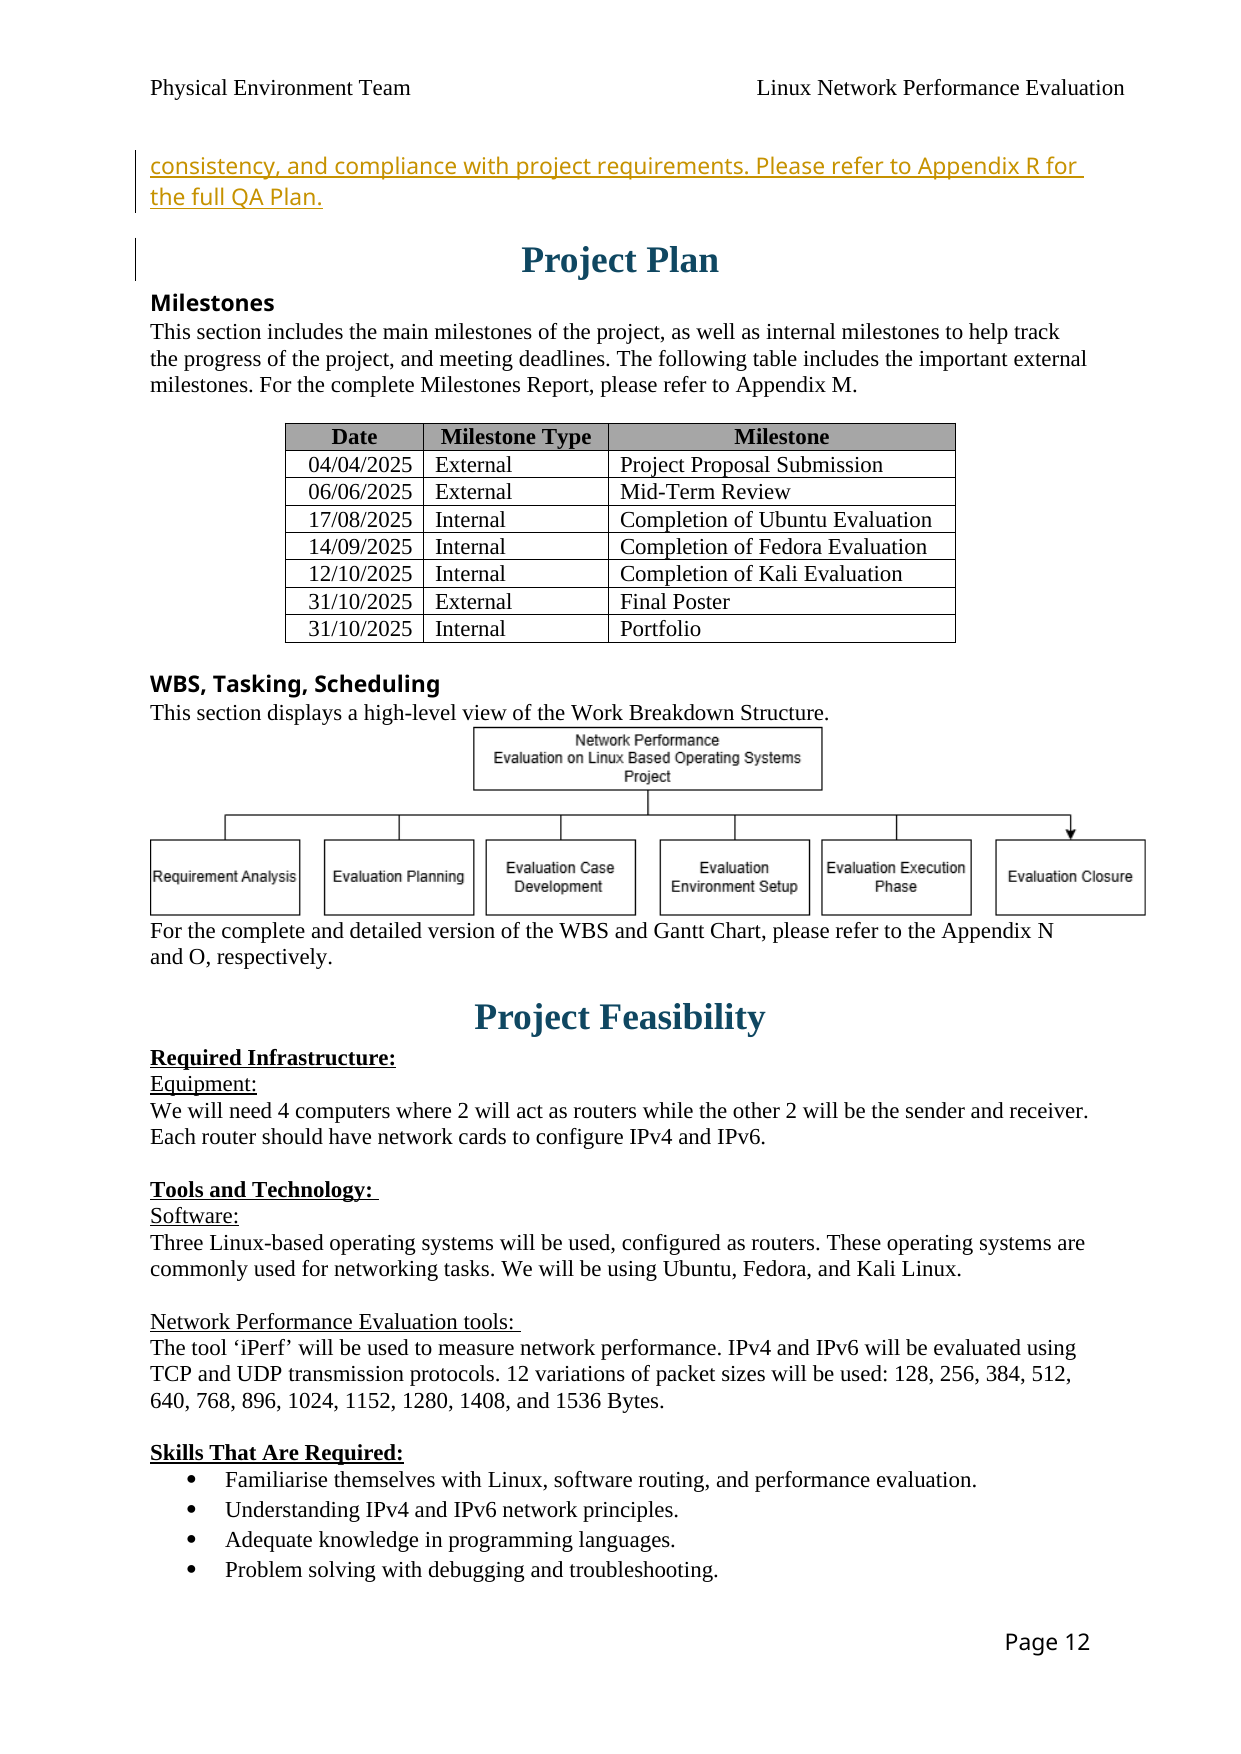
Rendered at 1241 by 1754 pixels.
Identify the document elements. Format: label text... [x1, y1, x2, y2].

text WBS, Tasking, Scheduling [150, 668, 1090, 699]
table_cell Project Proposal Submission [609, 451, 955, 477]
table_cell Completion of Fedora Evaluation [609, 533, 955, 559]
list Problem solving with debugging and troubleshooting. [187, 1556, 1090, 1583]
text Equipment: [150, 1071, 1090, 1097]
table_cell 31/10/2025 [286, 588, 423, 614]
text We will need 4 computers where 2 will act as routers while the other 2 will be the sender and receiver. Each router should have network cards to configure IPv4 and IPv6. [150, 1097, 1090, 1149]
list Adequate knowledge in programming languages. [187, 1526, 1090, 1553]
table_header Date [286, 424, 423, 450]
table_cell External [424, 588, 608, 614]
table_cell Completion of Kali Evaluation [609, 560, 955, 587]
table_header Milestone Type [424, 424, 608, 450]
text This section displays a high-level view of the Work Breakdown Structure. [150, 699, 1090, 725]
text For the complete and detailed version of the WBS and Gantt Chart, please refer to the Appendix N and O, respectively. [150, 917, 1090, 969]
text Project Plan [150, 237, 1090, 281]
table_cell Internal [424, 615, 608, 642]
table_cell Mid-Term Review [609, 478, 955, 504]
table_header Milestone [609, 424, 955, 450]
text Milestones [150, 287, 1090, 318]
table_cell 31/10/2025 [286, 615, 423, 642]
text Software: [150, 1202, 1090, 1229]
text Network Performance Evaluation tools: [150, 1308, 1090, 1334]
text The tool ‘iPerf’ will be used to measure network performance. IPv4 and IPv6 will be evaluated using TCP and UDP transmission protocols. 12 variations of packet sizes will be used: 128, 256, 384, 512, 640, 768, 896, 1024, 1152, 1280, 1408, and 1536 Bytes. [150, 1334, 1090, 1413]
text Skills That Are Required: [150, 1439, 1090, 1466]
table_cell External [424, 451, 608, 477]
table_cell Internal [424, 560, 608, 587]
text This section includes the main milestones of the project, as well as internal milestones to help track the progress of the project, and meeting deadlines. The following table includes the important external milestones. For the complete Milestones Report, please refer to Appendix M. [150, 318, 1090, 397]
table_cell 06/06/2025 [286, 478, 423, 504]
table_cell Portfolio [609, 615, 955, 642]
list Understanding IPv4 and IPv6 network principles. [187, 1496, 1090, 1522]
list Familiarise themselves with Linux, software routing, and performance evaluation. [187, 1466, 1090, 1492]
table_cell Completion of Ubuntu Evaluation [609, 506, 955, 532]
table_cell 14/09/2025 [286, 533, 423, 559]
table_cell 04/04/2025 [286, 451, 423, 477]
table_cell 12/10/2025 [286, 560, 423, 587]
picture [150, 725, 1146, 917]
table_cell Internal [424, 533, 608, 559]
subtitle Project Feasibility [150, 994, 1090, 1038]
text Tools and Technology: [150, 1176, 1090, 1202]
table_cell 17/08/2025 [286, 506, 423, 532]
text Three Linux-based operating systems will be used, configured as routers. These operating systems are commonly used for networking tasks. We will be using Ubuntu, Fedora, and Kali Linux. [150, 1229, 1090, 1281]
table_cell Internal [424, 506, 608, 532]
table_cell Final Poster [609, 588, 955, 614]
text Required Infrastructure: [150, 1044, 1090, 1071]
table_cell External [424, 478, 608, 504]
